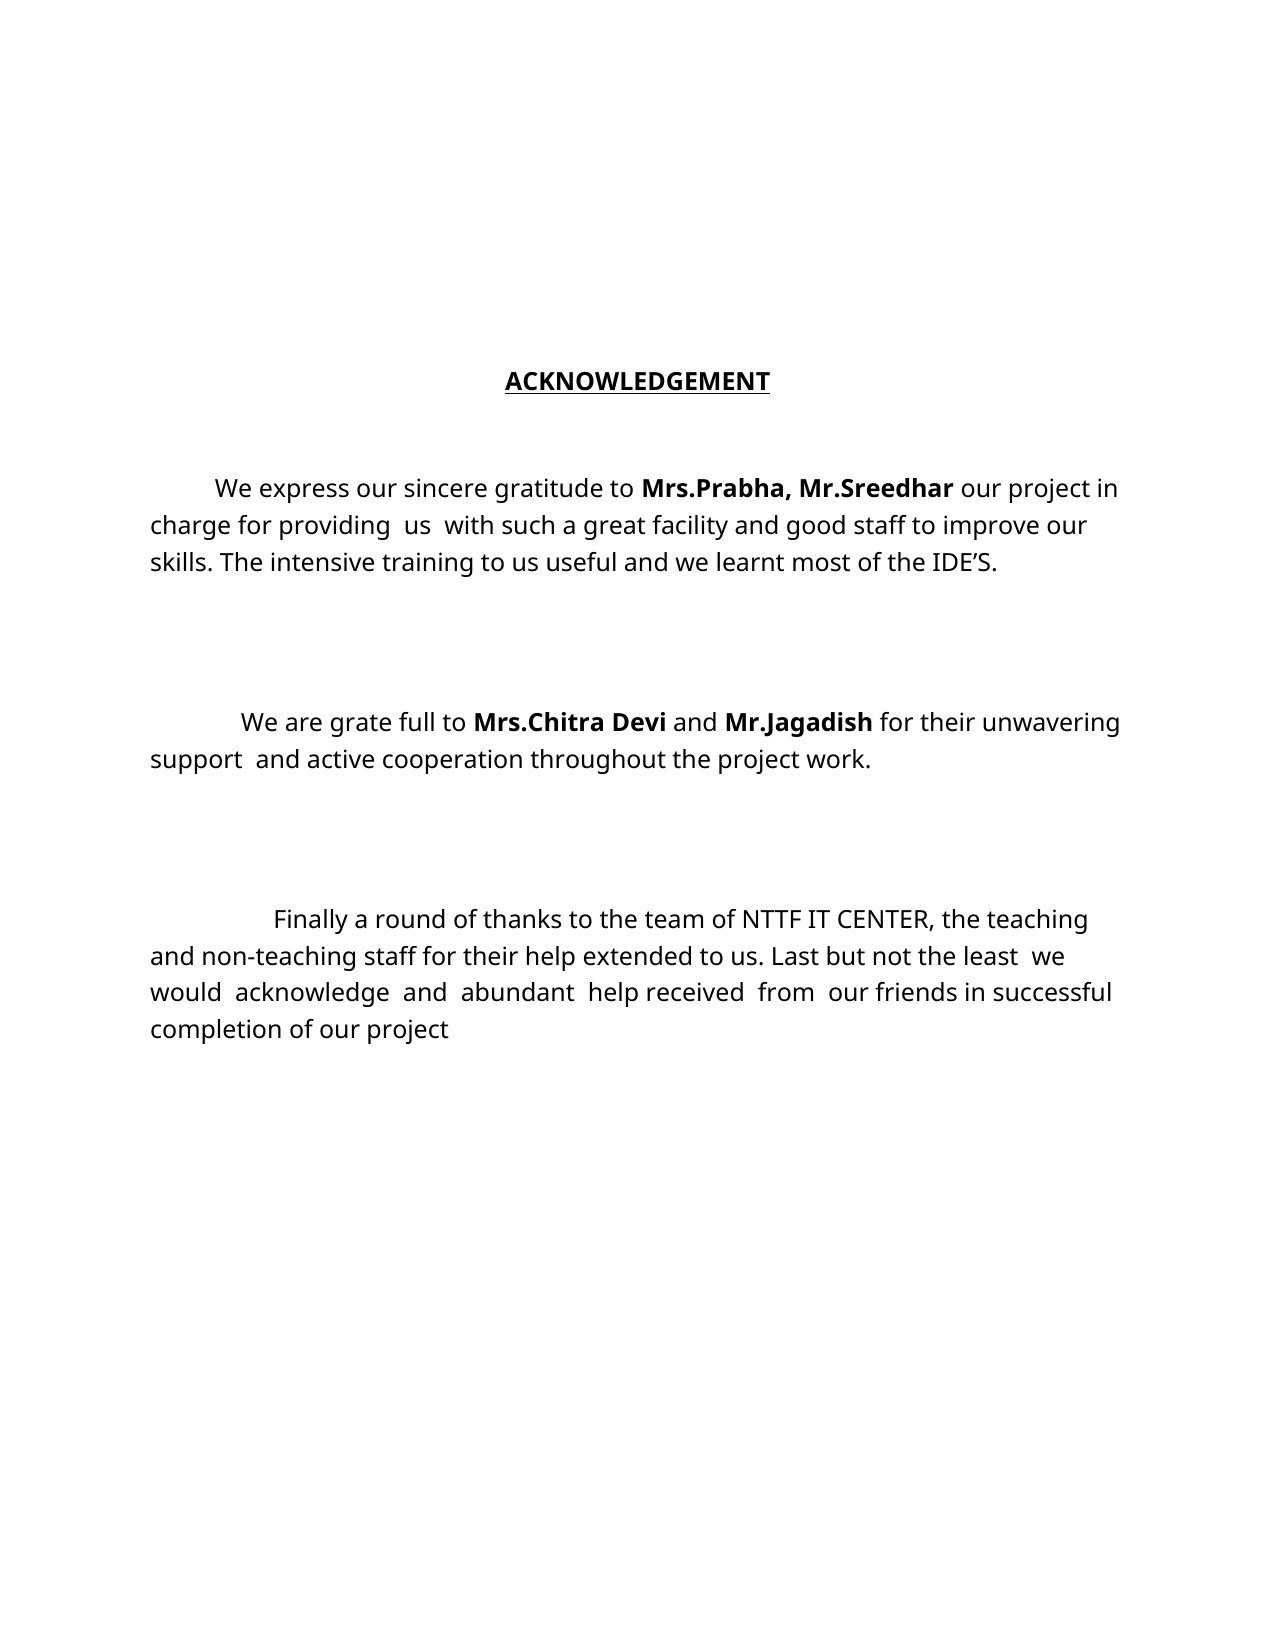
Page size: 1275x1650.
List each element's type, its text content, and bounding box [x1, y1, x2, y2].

text Finally a round of thanks to the team of NTTF IT CENTER, the teaching and non-teaching staff for their help extended to us. Last but not the least we would acknowledge and abundant help received from our friends in successful completion of our project [150, 902, 1125, 1046]
text ACKNOWLEDGEMENT [150, 364, 1125, 398]
text We express our sincere gratitude to Mrs.Prabha, Mr.Sreedhar our project in charge for providing us with such a great facility and good staff to improve our skills. The intensive training to us useful and we learnt most of the IDE’S. [150, 471, 1125, 578]
text We are grate full to Mrs.Chitra Devi and Mr.Jagadish for their unwavering support and active cooperation throughout the project work. [150, 704, 1125, 775]
